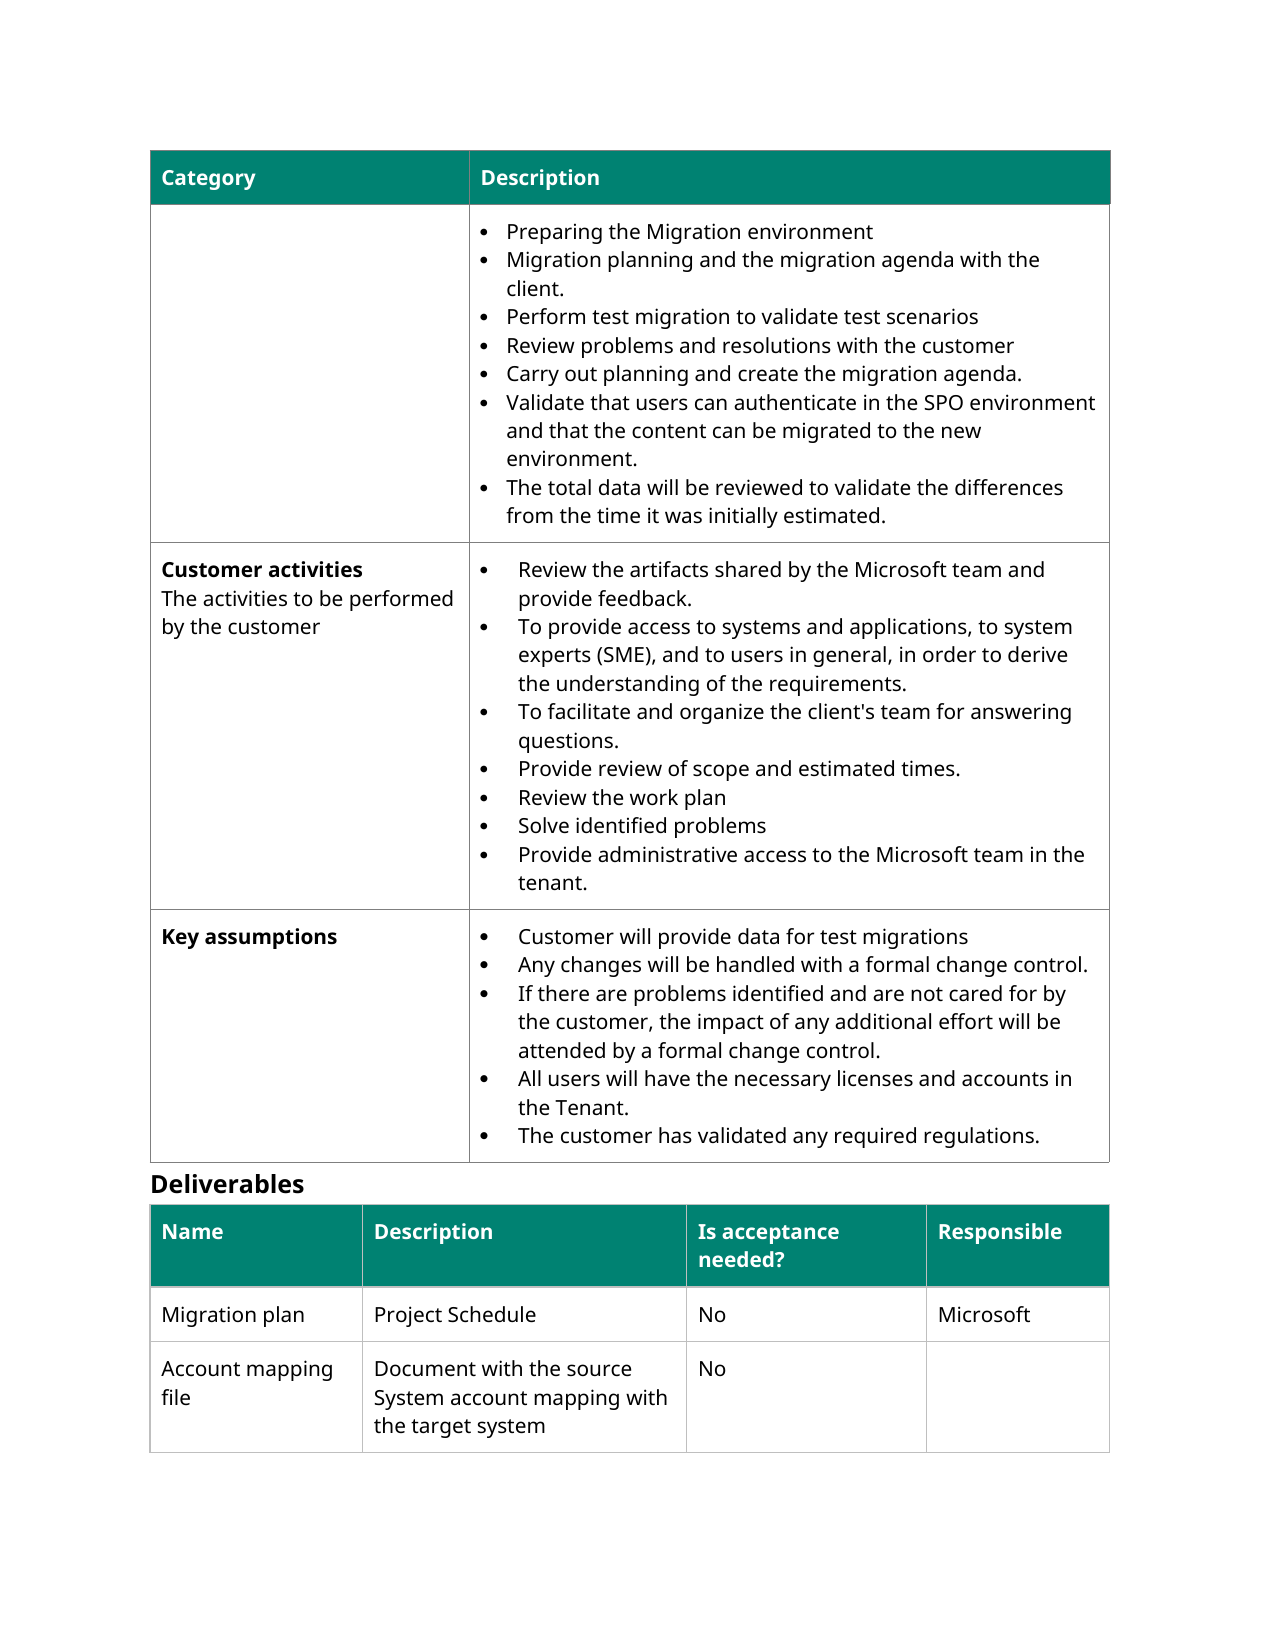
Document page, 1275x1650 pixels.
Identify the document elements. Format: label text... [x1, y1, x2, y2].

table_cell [470, 205, 1109, 542]
table_cell Migration plan [151, 1288, 362, 1341]
table_cell Account mapping file [151, 1342, 362, 1452]
table_header Name [151, 1205, 362, 1286]
table_cell Project Schedule [363, 1288, 686, 1341]
table_header Description [363, 1205, 686, 1286]
table_cell Microsoft [927, 1288, 1109, 1341]
table_cell Customer will provide data for test migrations Any changes will be handled with a formal change control. If there are problems identified and are not cared for by the customer, the impact of any additional effort will be attended by a formal change control. All users will have the necessary licenses and accounts in the Tenant. The customer has validated any required regulations. [470, 910, 1109, 1162]
table_cell Customer activities The activities to be performed by the customer [151, 543, 469, 909]
table_cell No [687, 1342, 926, 1452]
table_cell Key assumptions [151, 910, 469, 1162]
table_cell Review the artifacts shared by the Microsoft team and provide feedback. To provide access to systems and applications, to system experts (SME), and to users in general, in order to derive the understanding of the requirements. To facilitate and organize the client's team for answering questions. Provide review of scope and estimated times. Review the work plan Solve identified problems Provide administrative access to the Microsoft team in the tenant. [470, 543, 1109, 909]
table_cell Document with the source System account mapping with the target system [363, 1342, 686, 1452]
table_header Description [470, 151, 1110, 204]
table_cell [151, 205, 469, 542]
table_header Is acceptance needed? [687, 1205, 926, 1286]
table_cell No [687, 1288, 926, 1341]
subtitle Deliverables [150, 1167, 1125, 1201]
table_header Responsible [927, 1205, 1109, 1286]
table_header Category [151, 151, 469, 204]
table_cell [927, 1342, 1109, 1452]
